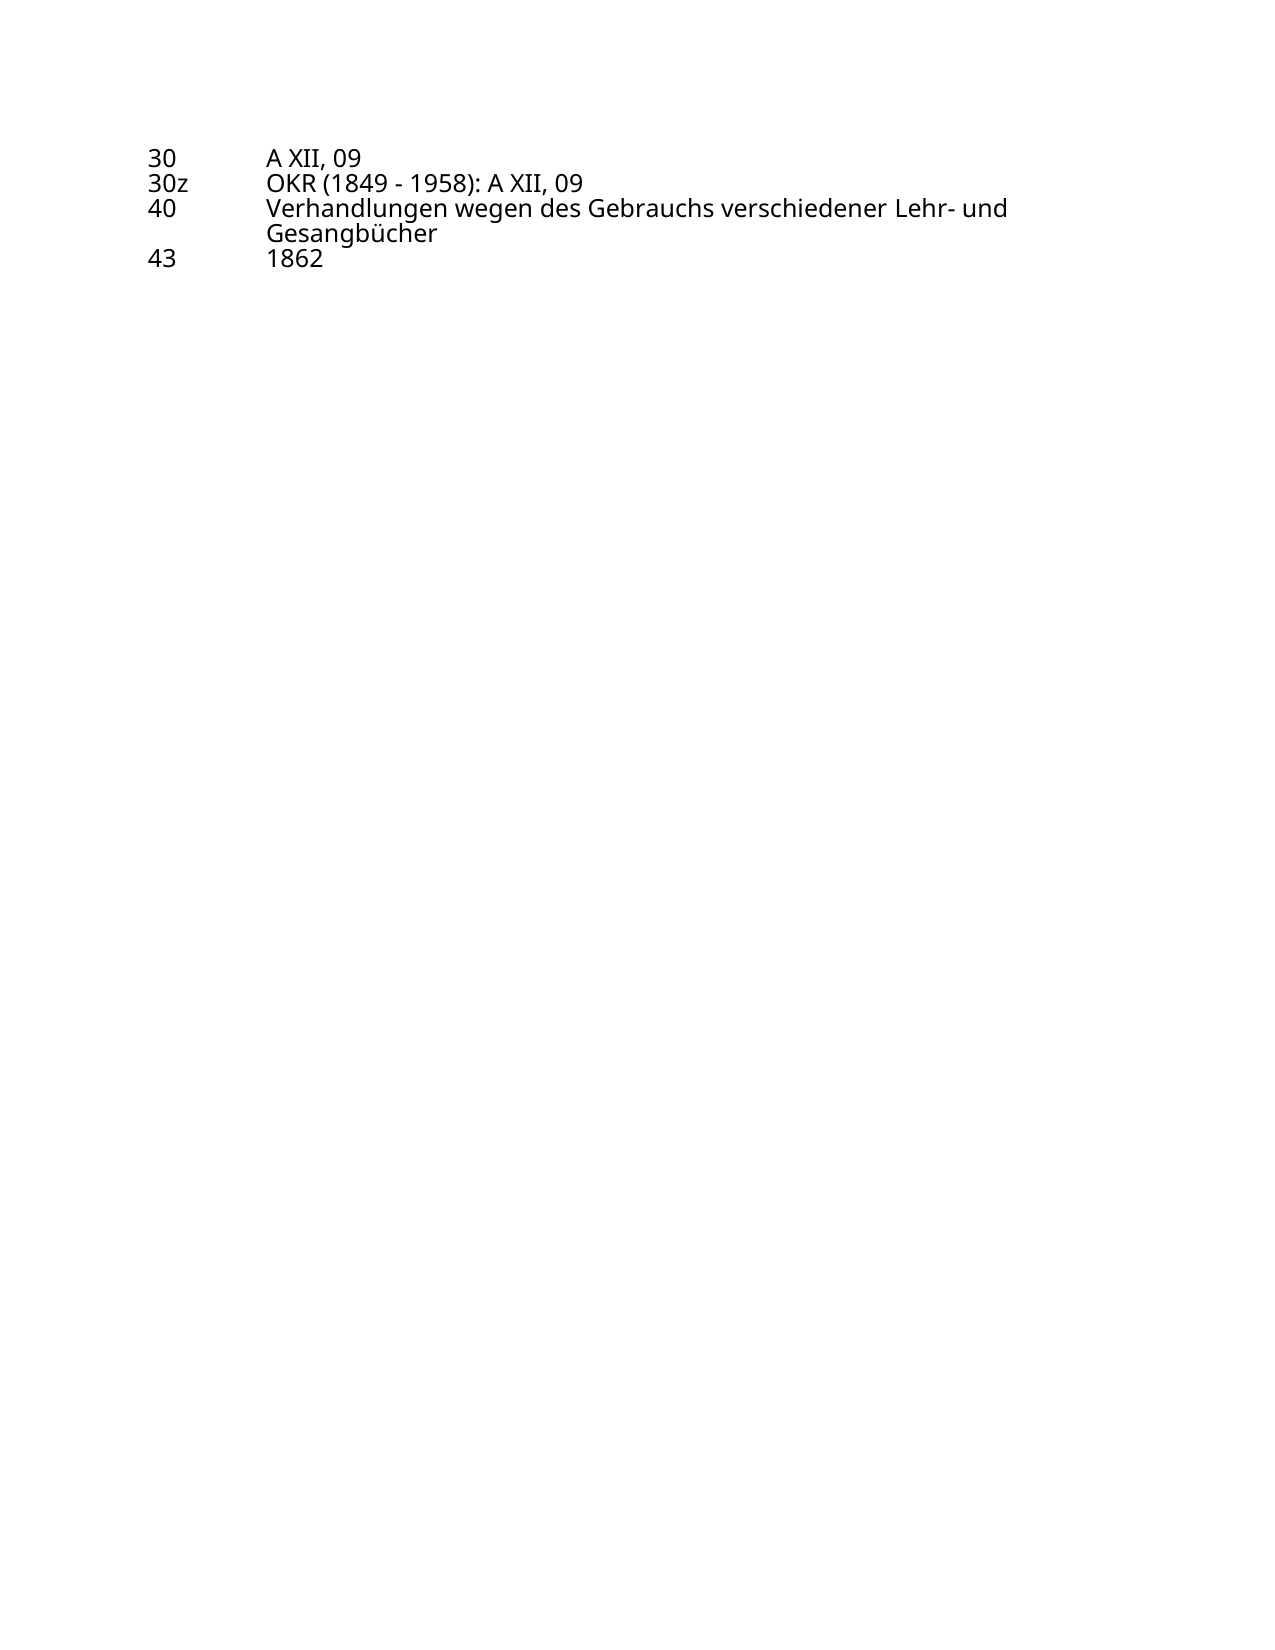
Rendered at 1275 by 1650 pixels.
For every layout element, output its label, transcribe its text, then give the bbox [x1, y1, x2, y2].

text 43 1862 [148, 248, 1127, 273]
text 30 A XII, 09 [148, 148, 1127, 173]
text 40 Verhandlungen wegen des Gebrauchs verschiedener s[Lehr<bücher>]s- und s[Gesangbücher]s [148, 198, 1127, 248]
text 30z OKR (1849 - 1958): A XII, 09 [148, 173, 1127, 198]
